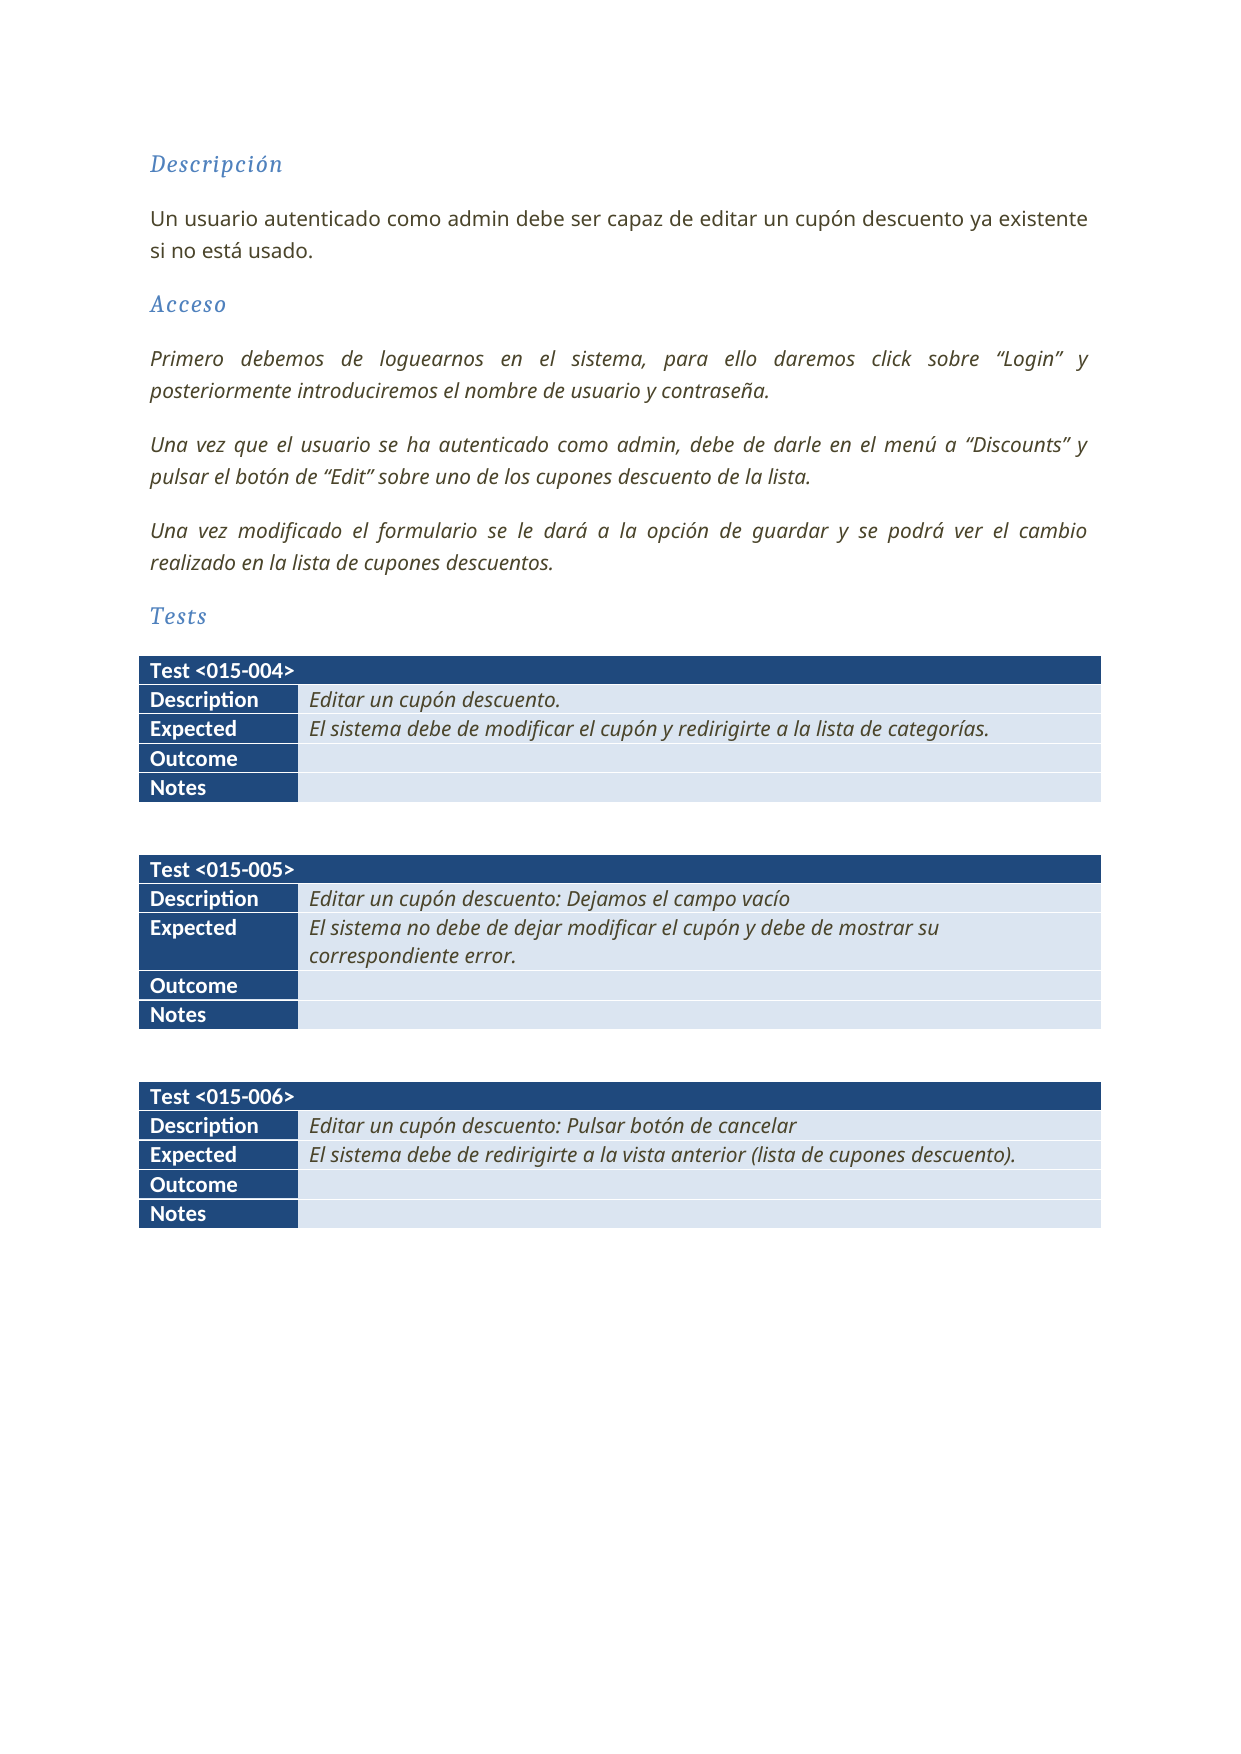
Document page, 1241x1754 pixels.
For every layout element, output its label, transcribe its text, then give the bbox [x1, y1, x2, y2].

table_cell Description [139, 685, 298, 713]
table_cell [298, 1001, 1101, 1029]
table_cell [298, 971, 1101, 999]
subtitle Descripción [150, 150, 1090, 179]
table_cell Editar un cupón descuento: Pulsar botón de cancelar [298, 1111, 1101, 1139]
table_cell Description [139, 1111, 298, 1139]
table_cell Outcome [139, 971, 298, 999]
table_cell [298, 744, 1101, 772]
table_cell [298, 773, 1101, 802]
table_cell Description [139, 884, 298, 912]
table_cell Notes [139, 773, 298, 802]
text Un usuario autenticado como admin debe ser capaz de editar un cupón descuento ya existente si no está usado. [150, 204, 1090, 265]
table_cell Expected [139, 714, 298, 743]
table_cell [298, 1170, 1101, 1198]
table_header Test <015-006> [139, 1082, 1101, 1110]
table_header Test <015-005> [139, 855, 1101, 883]
table_cell Expected [139, 1141, 298, 1169]
table_cell Outcome [139, 1170, 298, 1198]
table_cell Editar un cupón descuento: Dejamos el campo vacío [298, 884, 1101, 912]
text Una vez que el usuario se ha autenticado como admin, debe de darle en el menú a “Discounts” y pulsar el botón de “Edit” sobre uno de los cupones descuento de la lista. [150, 430, 1090, 491]
table_cell Editar un cupón descuento. [298, 685, 1101, 713]
table_cell [298, 1200, 1101, 1228]
table_cell El sistema debe de redirigirte a la vista anterior (lista de cupones descuento). [298, 1141, 1101, 1169]
table_cell Outcome [139, 744, 298, 772]
table_header Test <015-004> [139, 656, 1101, 684]
subtitle Tests [150, 602, 1090, 631]
table_cell Expected [139, 913, 298, 970]
text Una vez modificado el formulario se le dará a la opción de guardar y se podrá ver el cambio realizado en la lista de cupones descuentos. [150, 516, 1090, 577]
table_cell El sistema no debe de dejar modificar el cupón y debe de mostrar su correspondiente error. [298, 913, 1101, 970]
table_cell Notes [139, 1200, 298, 1228]
text Primero debemos de loguearnos en el sistema, para ello daremos click sobre “Login” y posteriormente introduciremos el nombre de usuario y contraseña. [150, 344, 1090, 405]
table_cell El sistema debe de modificar el cupón y redirigirte a la lista de categorías. [298, 714, 1101, 743]
subtitle Acceso [150, 290, 1090, 319]
table_cell Notes [139, 1001, 298, 1029]
